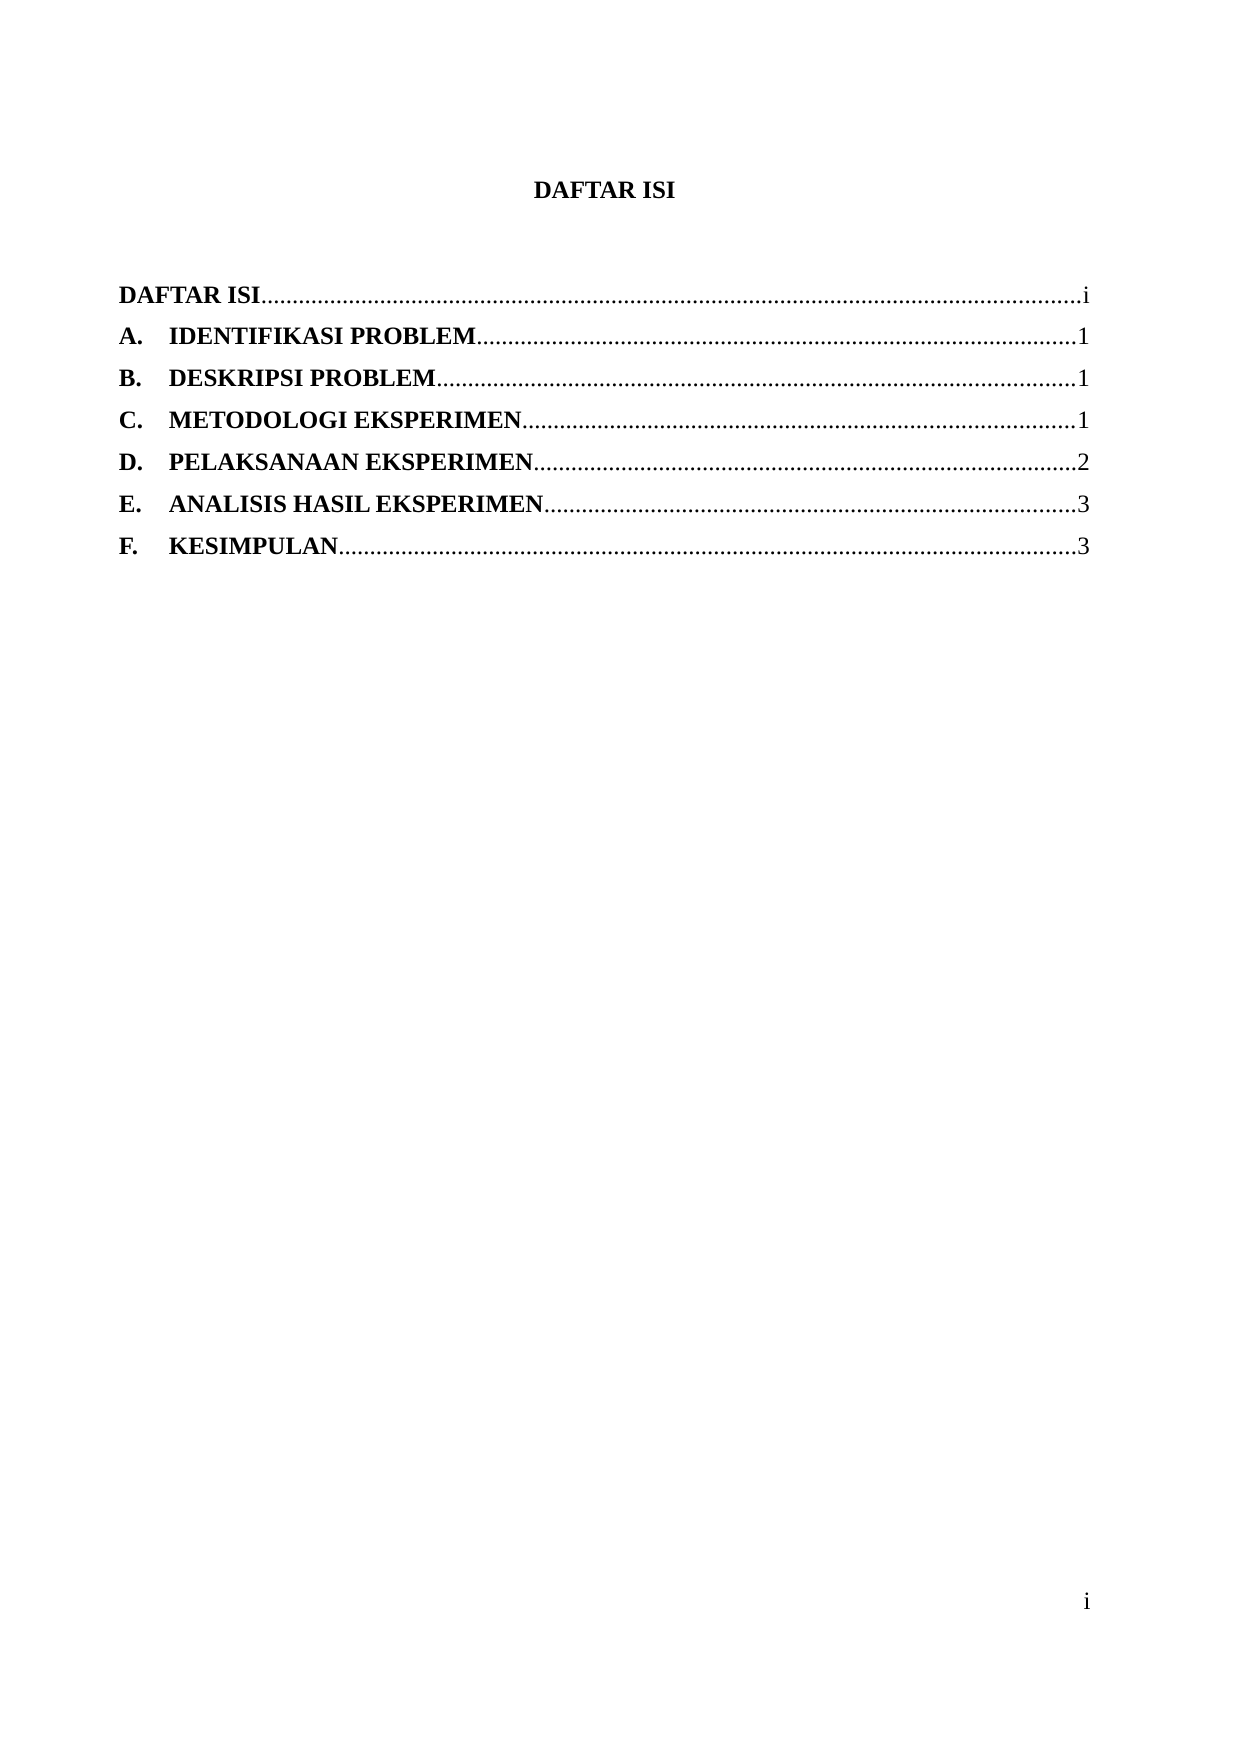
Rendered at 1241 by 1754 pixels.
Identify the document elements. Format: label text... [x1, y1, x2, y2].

subtitle DAFTAR ISI [119, 175, 1090, 204]
